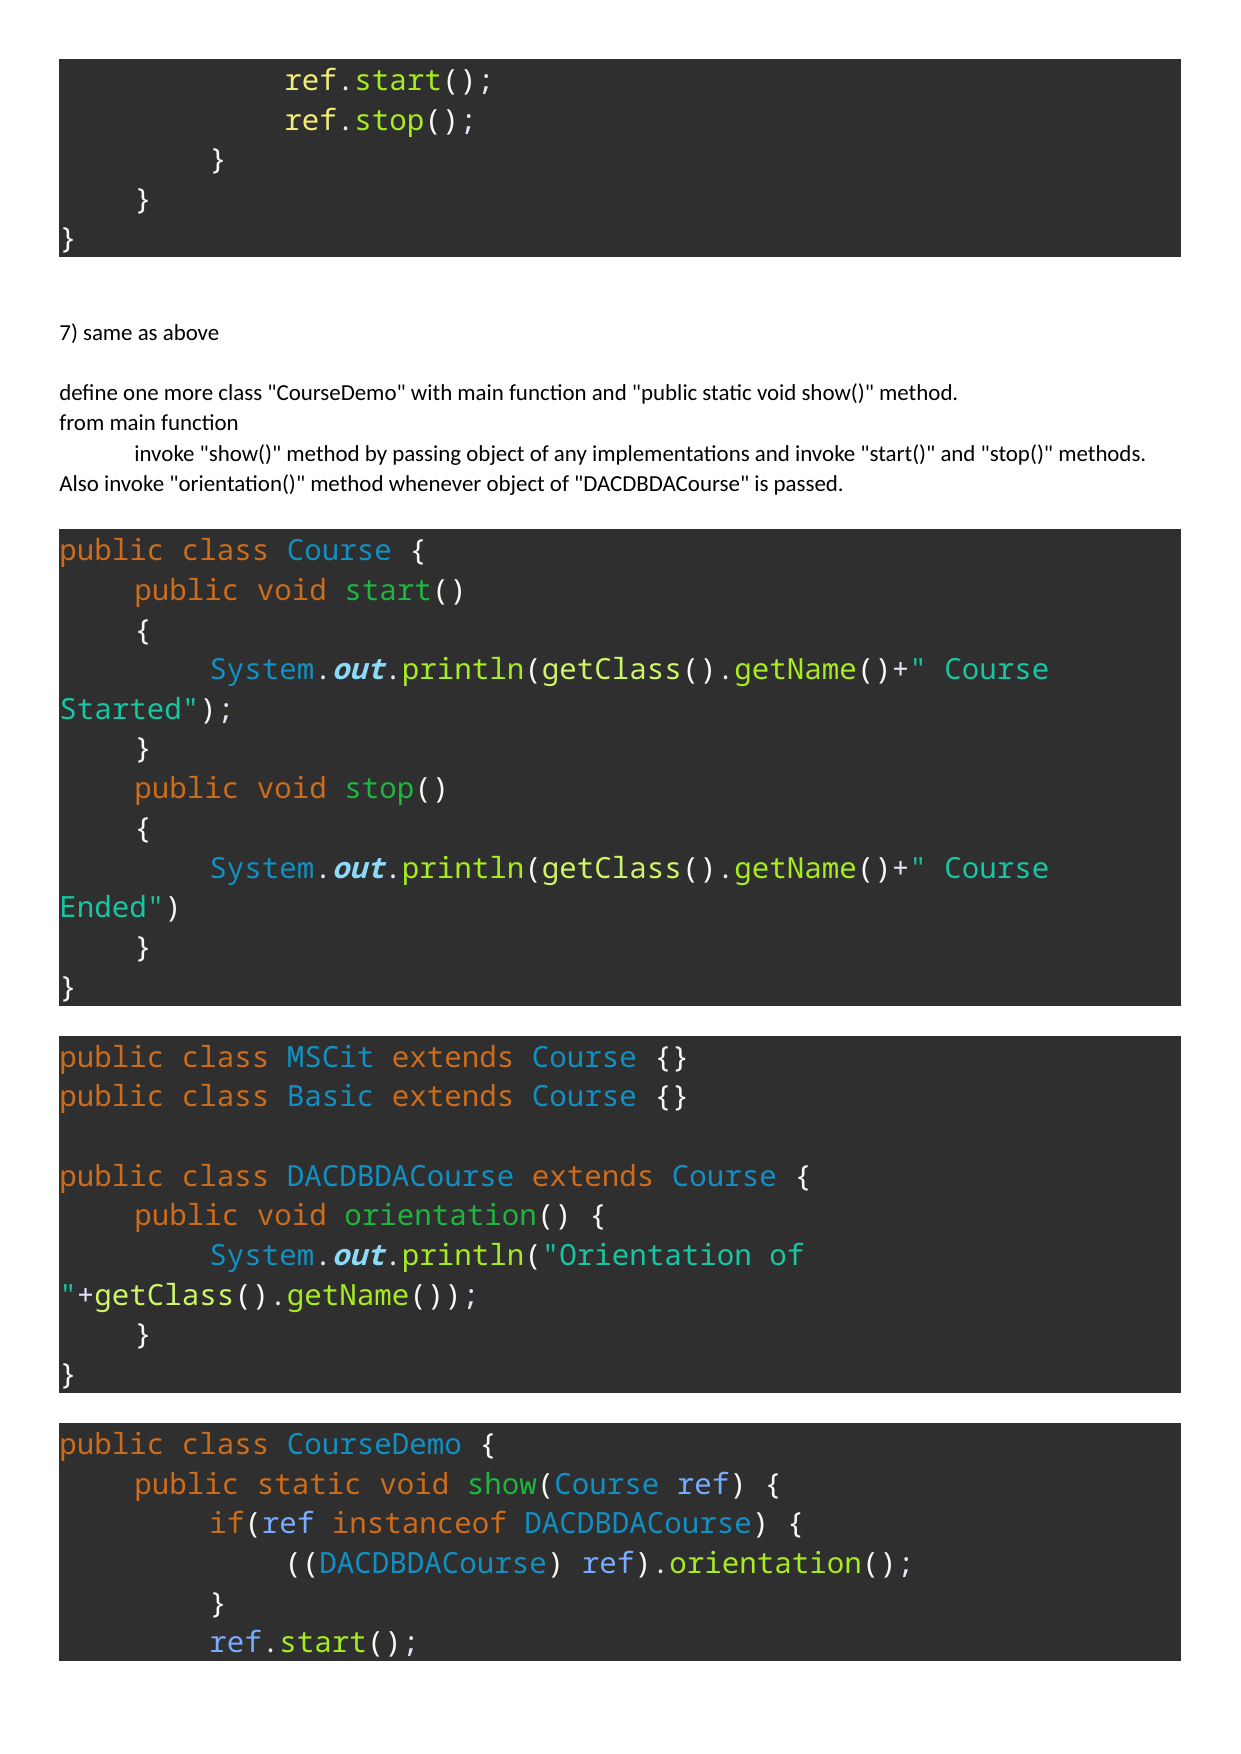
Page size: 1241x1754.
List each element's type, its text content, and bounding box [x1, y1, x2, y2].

text ((DACDBDACourse) ref).orientation(); [59, 1542, 1181, 1582]
text } [59, 926, 1181, 966]
text } [59, 1582, 1181, 1622]
text { [59, 609, 1181, 648]
text } [59, 178, 1181, 218]
text { [59, 807, 1181, 847]
text System.out.println(getClass().getName()+" Course Ended") [59, 847, 1181, 926]
text from main function [59, 408, 1181, 437]
text System.out.println(getClass().getName()+" Course Started"); [59, 648, 1181, 728]
text } [59, 138, 1181, 178]
text } [59, 218, 1181, 257]
text public void start() [59, 569, 1181, 609]
text public static void show(Course ref) { [59, 1463, 1181, 1503]
text invoke "show()" method by passing object of any implementations and invoke "start()" and "stop()" methods. Also invoke "orientation()" method whenever object of "DACDBDACourse" is passed. [59, 439, 1181, 497]
text public class DACDBDACourse extends Course { [59, 1155, 1181, 1194]
text public void stop() [59, 767, 1181, 807]
text define one more class "CourseDemo" with main function and "public static void show()" method. [59, 378, 1181, 406]
text } [59, 966, 1181, 1006]
text ref.stop(); [59, 99, 1181, 138]
text } [59, 1353, 1181, 1393]
text 7) same as above [59, 318, 1181, 346]
text public class MSCit extends Course {} [59, 1036, 1181, 1076]
text public class Course { [59, 529, 1181, 569]
text } [59, 1314, 1181, 1353]
text ref.start(); [59, 59, 1181, 99]
text ref.start(); [59, 1622, 1181, 1661]
text } [59, 728, 1181, 767]
text public class Basic extends Course {} [59, 1076, 1181, 1115]
text System.out.println("Orientation of "+getClass().getName()); [59, 1234, 1181, 1314]
text public void orientation() { [59, 1194, 1181, 1234]
text if(ref instanceof DACDBDACourse) { [59, 1503, 1181, 1542]
text public class CourseDemo { [59, 1423, 1181, 1463]
